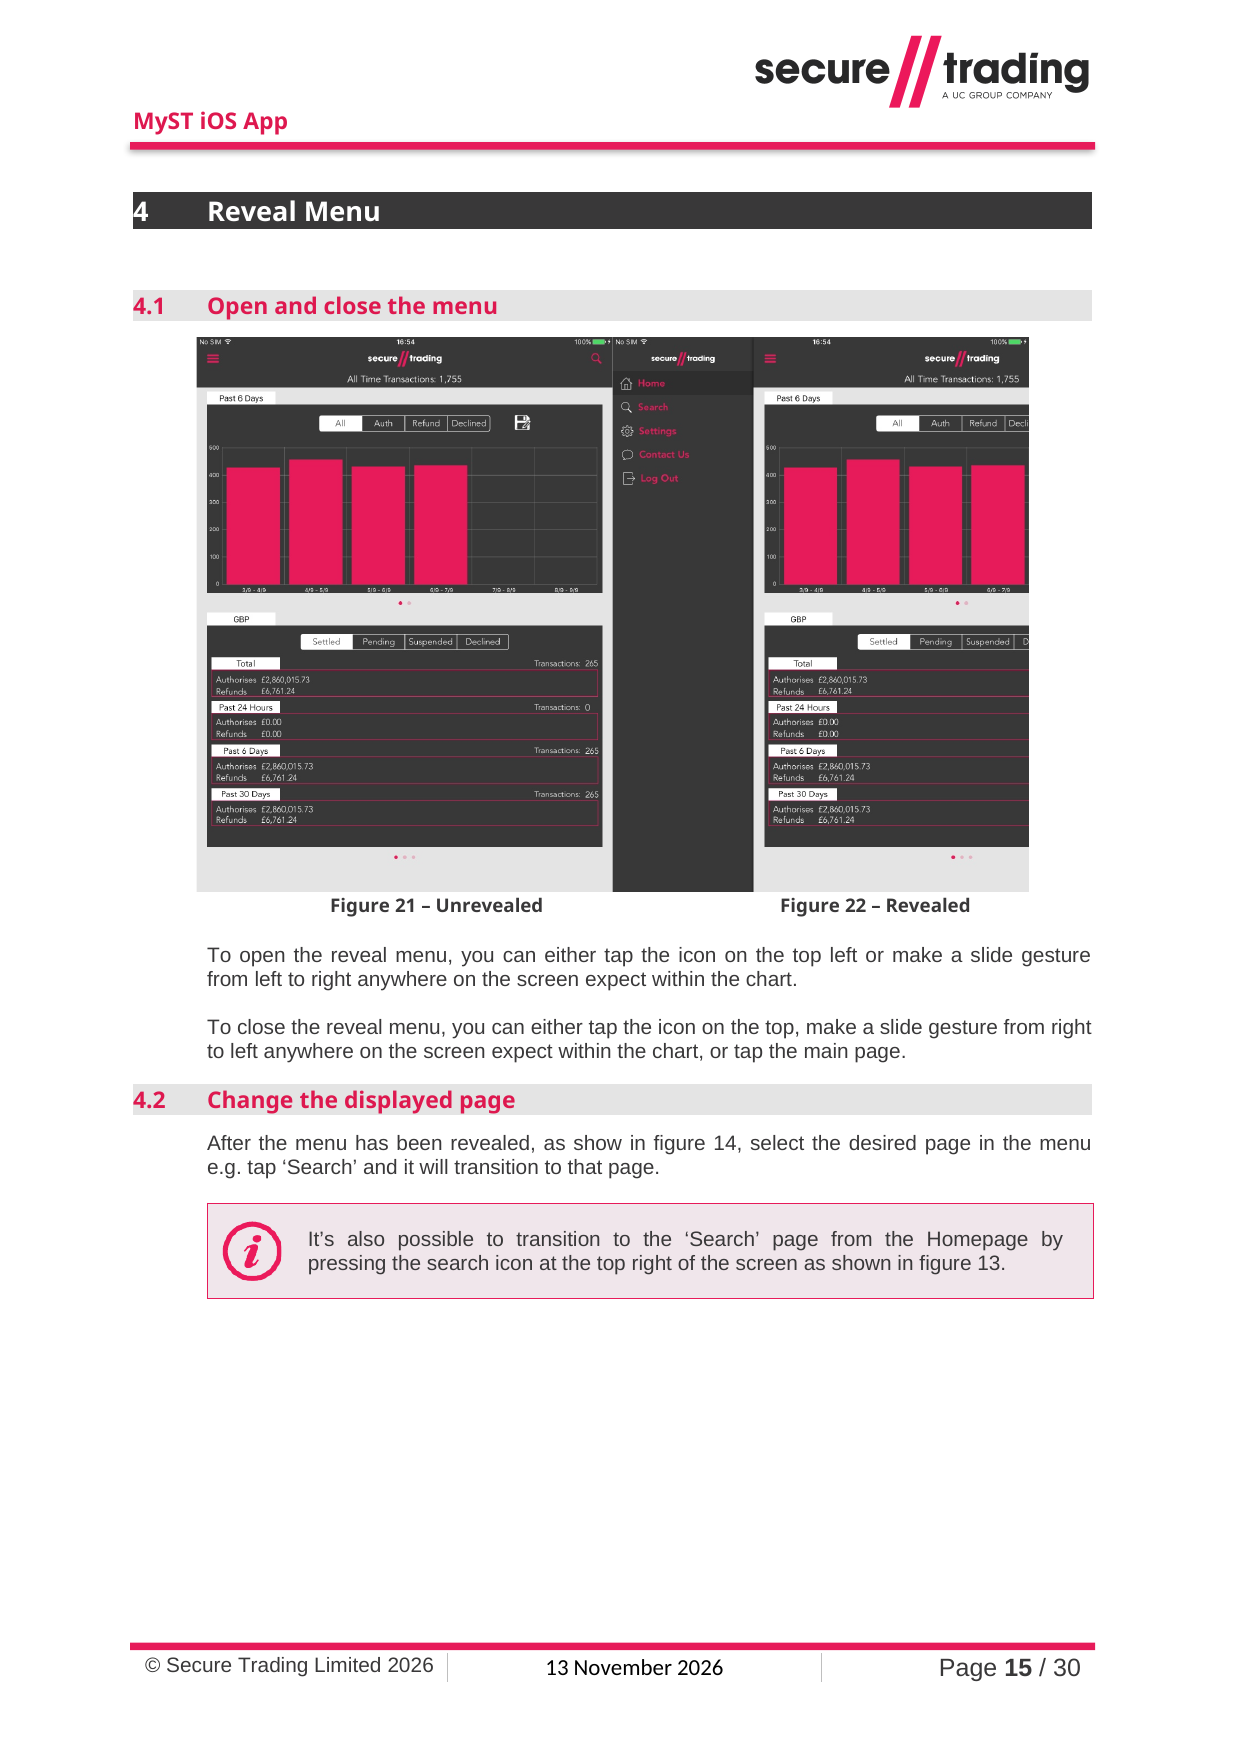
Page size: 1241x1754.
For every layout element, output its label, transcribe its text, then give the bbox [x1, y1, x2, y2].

table_header [208, 1204, 296, 1298]
text Figure 21 – Unrevealed Figure 22 – Revealed [208, 892, 1092, 918]
table_header It’s also possible to transition to the ‘Search’ page from the Homepage by pressing the search icon at the top right of the screen as shown in figure 13. [296, 1204, 1093, 1298]
text To open the reveal menu, you can either tap the icon on the top left or make a slide gesture from left to right anywhere on the screen expect within the chart. [207, 943, 1092, 991]
subtitle Open and close the menu [133, 290, 1092, 321]
picture [222, 1221, 282, 1281]
subtitle Change the displayed page [133, 1084, 1092, 1115]
picture [196, 337, 1029, 892]
subtitle Reveal Menu [133, 192, 1092, 229]
picture [750, 29, 1093, 112]
text After the menu has been revealed, as show in figure 14, select the desired page in the menu e.g. tap ‘Search’ and it will transition to that page. [207, 1131, 1092, 1178]
text To close the reveal menu, you can either tap the icon on the top, make a slide gesture from right to left anywhere on the screen expect within the chart, or tap the main page. [207, 1015, 1092, 1063]
